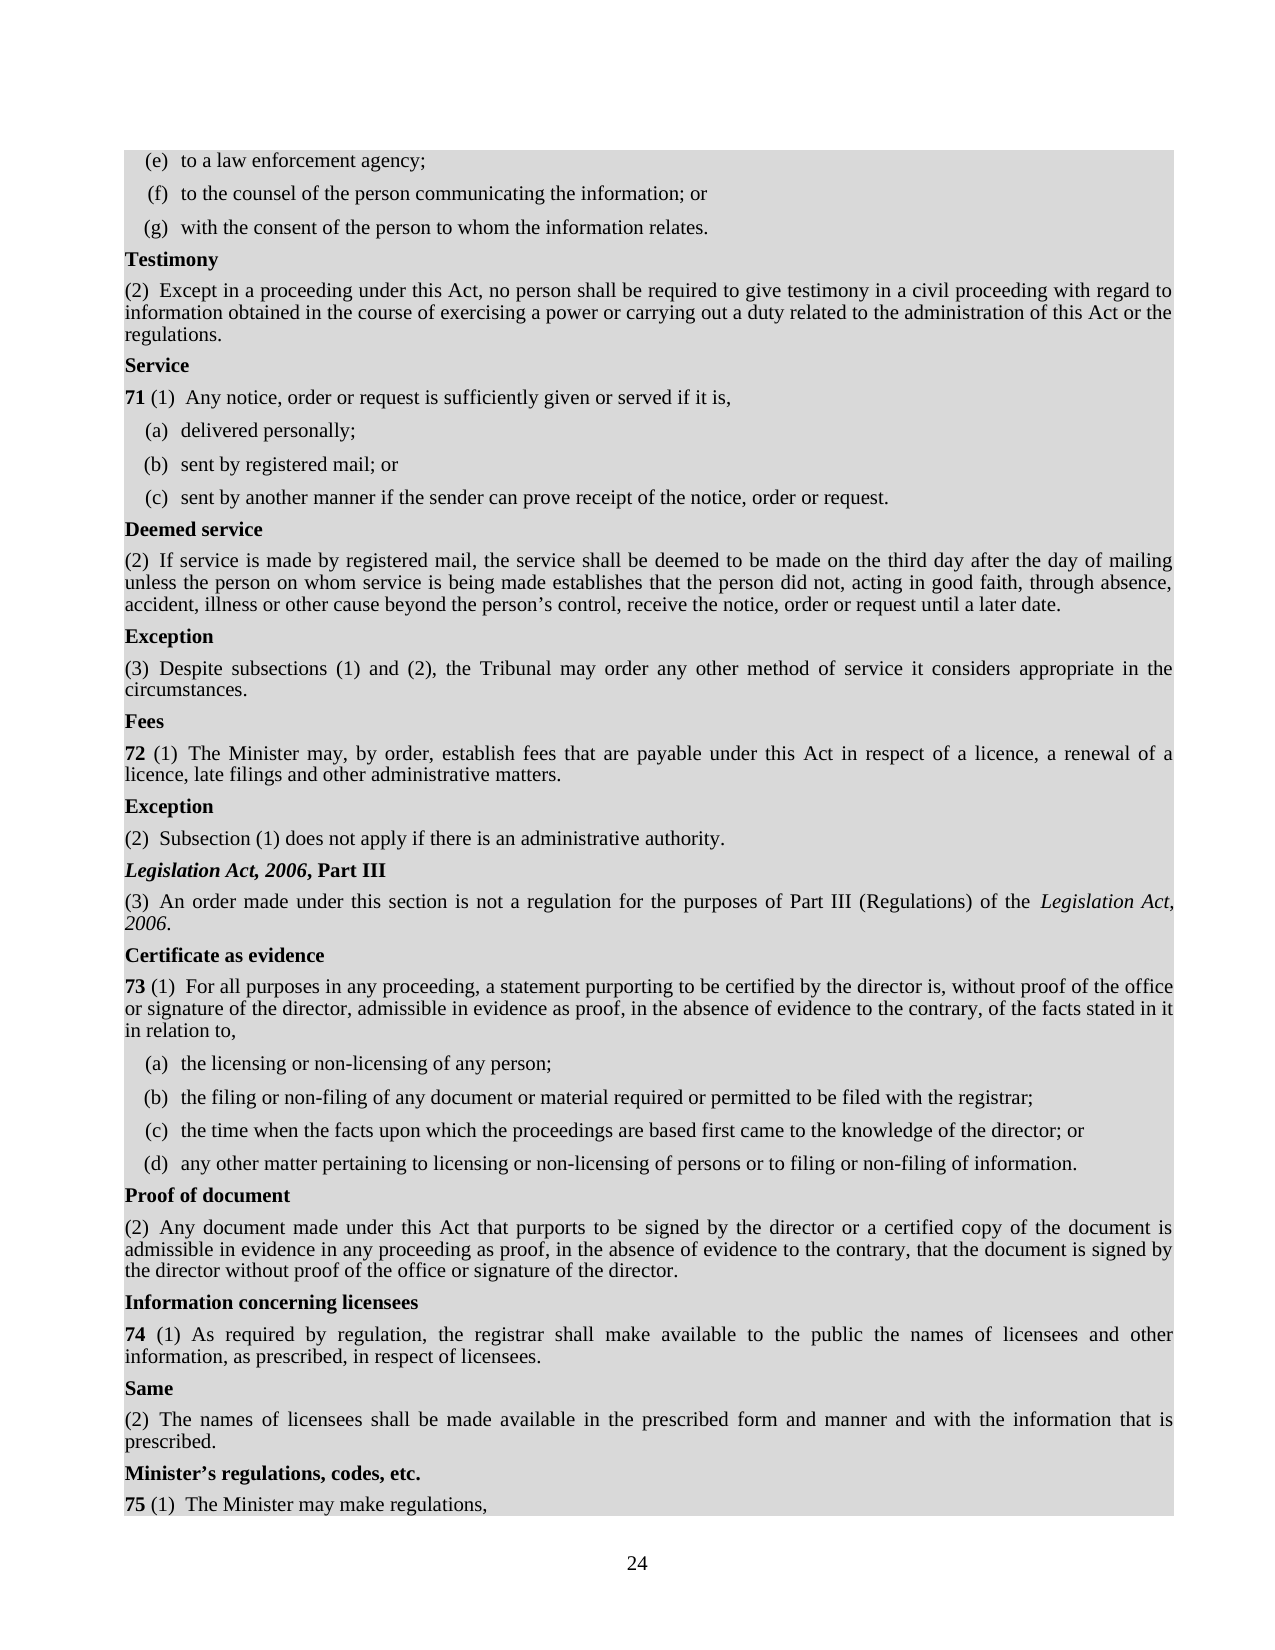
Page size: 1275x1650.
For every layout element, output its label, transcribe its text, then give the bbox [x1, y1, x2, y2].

text (b) sent by registered mail; or [124, 454, 1174, 476]
text (c) the time when the facts upon which the proceedings are based first came to the knowledge of the director; or [124, 1120, 1174, 1142]
text Proof of document [124, 1188, 1174, 1206]
text Minister’s regulations, codes, etc. [124, 1465, 1174, 1484]
text Legislation Act, 2006, Part III [124, 862, 1174, 881]
text (a) delivered personally; [124, 420, 1174, 442]
text 74 (1) As required by regulation, the registrar shall make available to the public the names of licensees and other information, as prescribed, in respect of licensees. [124, 1324, 1174, 1367]
text Deemed service [124, 521, 1174, 540]
text Service [124, 358, 1174, 377]
text (2) Any document made under this Act that purports to be signed by the director or a certified copy of the document is admissible in evidence in any proceeding as proof, in the absence of evidence to the contrary, that the document is signed by the director without proof of the office or signature of the director. [124, 1217, 1174, 1282]
text Testimony [124, 251, 1174, 270]
text Fees [124, 713, 1174, 732]
text (2) If service is made by registered mail, the service shall be deemed to be made on the third day after the day of mailing unless the person on whom service is being made establishes that the person did not, acting in good faith, through absence, accident, illness or other cause beyond the person’s control, receive the notice, order or request until a later date. [124, 551, 1174, 616]
text Exception [124, 628, 1174, 647]
text 71 (1) Any notice, order or request is sufficiently given or served if it is, [124, 387, 1174, 409]
text (2) Subsection (1) does not apply if there is an administrative authority. [124, 828, 1174, 850]
text (3) Despite subsections (1) and (2), the Tribunal may order any other method of service it considers appropriate in the circumstances. [124, 657, 1174, 701]
text (c) sent by another manner if the sender can prove receipt of the notice, order or request. [124, 487, 1174, 509]
text (g) with the consent of the person to whom the information relates. [124, 217, 1174, 238]
text (3) An order made under this section is not a regulation for the purposes of Part III (Regulations) of the Legislation Act, 2006. [124, 891, 1174, 935]
text (a) the licensing or non-licensing of any person; [124, 1053, 1174, 1075]
text Exception [124, 799, 1174, 817]
text Certificate as evidence [124, 947, 1174, 966]
text (2) Except in a proceeding under this Act, no person shall be required to give testimony in a civil proceeding with regard to information obtained in the course of exercising a power or carrying out a duty related to the administration of this Act or the regulations. [124, 280, 1174, 345]
text 72 (1) The Minister may, by order, establish fees that are payable under this Act in respect of a licence, a renewal of a licence, late filings and other administrative matters. [124, 743, 1174, 786]
text Same [124, 1380, 1174, 1399]
text (e) to a law enforcement agency; [124, 150, 1174, 172]
text 73 (1) For all purposes in any proceeding, a statement purporting to be certified by the director is, without proof of the office or signature of the director, admissible in evidence as proof, in the absence of evidence to the contrary, of the facts stated in it in relation to, [124, 977, 1174, 1042]
text (b) the filing or non-filing of any document or material required or permitted to be filed with the registrar; [124, 1087, 1174, 1108]
text (f) to the counsel of the person communicating the information; or [124, 183, 1174, 205]
text Information concerning licensees [124, 1295, 1174, 1313]
text 75 (1) The Minister may make regulations, [124, 1494, 1174, 1516]
text (2) The names of licensees shall be made available in the prescribed form and manner and with the information that is prescribed. [124, 1409, 1174, 1453]
text (d) any other matter pertaining to licensing or non-licensing of persons or to filing or non-filing of information. [124, 1153, 1174, 1175]
